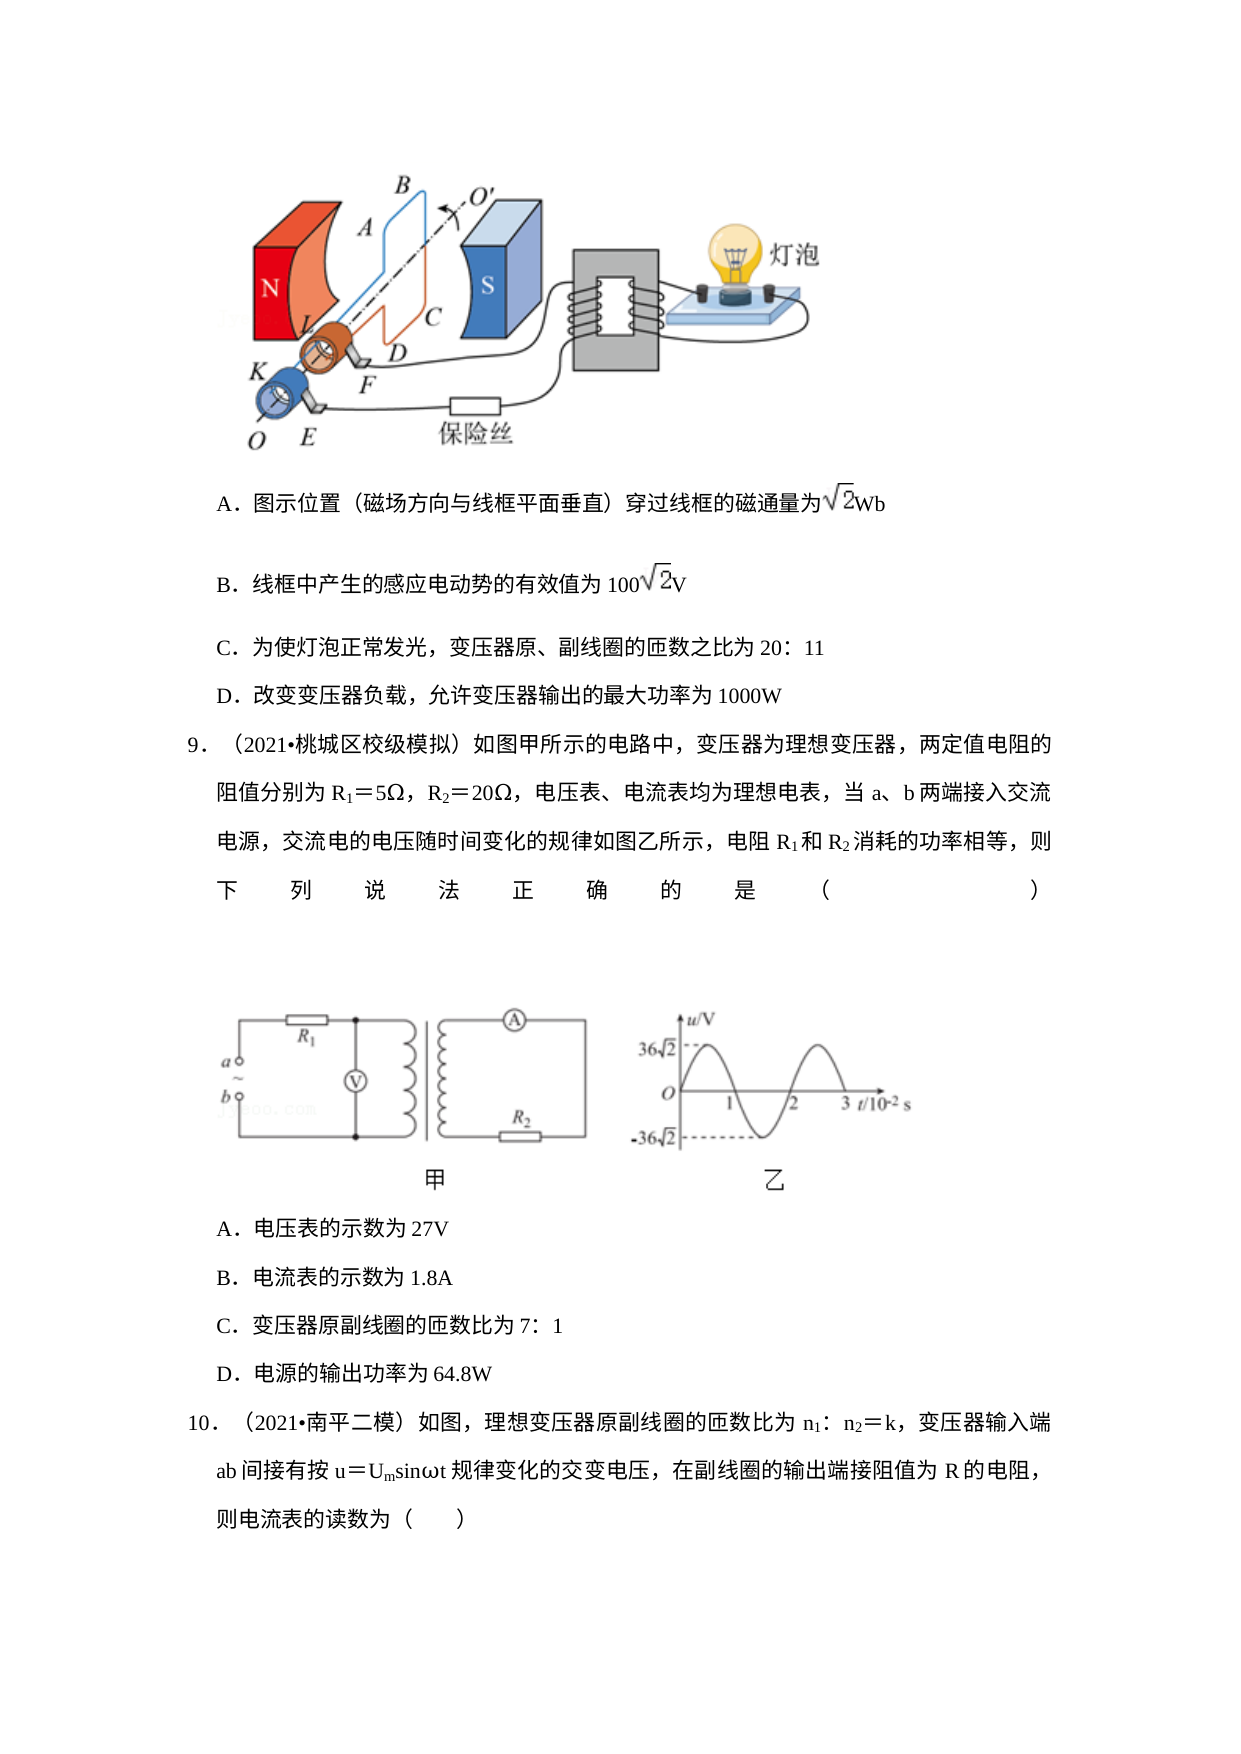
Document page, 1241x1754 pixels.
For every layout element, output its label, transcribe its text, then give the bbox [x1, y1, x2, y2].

text A．图示位置（磁场方向与线框平面垂直）穿过线框的磁通量为Wb [187, 468, 1053, 533]
picture [822, 483, 854, 512]
picture [639, 563, 671, 592]
picture [216, 1002, 917, 1195]
picture [216, 162, 824, 455]
text B．线框中产生的感应电动势的有效值为100V [187, 549, 1053, 614]
text B．电流表的示数为1.8A [187, 1259, 1053, 1292]
text C．为使灯泡正常发光，变压器原、副线圈的匝数之比为20：11 [187, 629, 1053, 662]
text A．电压表的示数为27V [187, 1211, 1053, 1243]
text 10．（2021•南平二模）如图，理想变压器原副线圈的匝数比为n1：n2＝k，变压器输入端ab间接有按u＝Umsinωt规律变化的交变电压，在副线圈的输出端接阻值为R的电阻，则电流表的读数为（ ） [187, 1404, 1053, 1534]
text D．电源的输出功率为64.8W [187, 1356, 1053, 1388]
text D．改变变压器负载，允许变压器输出的最大功率为1000W [187, 678, 1053, 710]
text C．变压器原副线圈的匝数比为7：1 [187, 1307, 1053, 1340]
